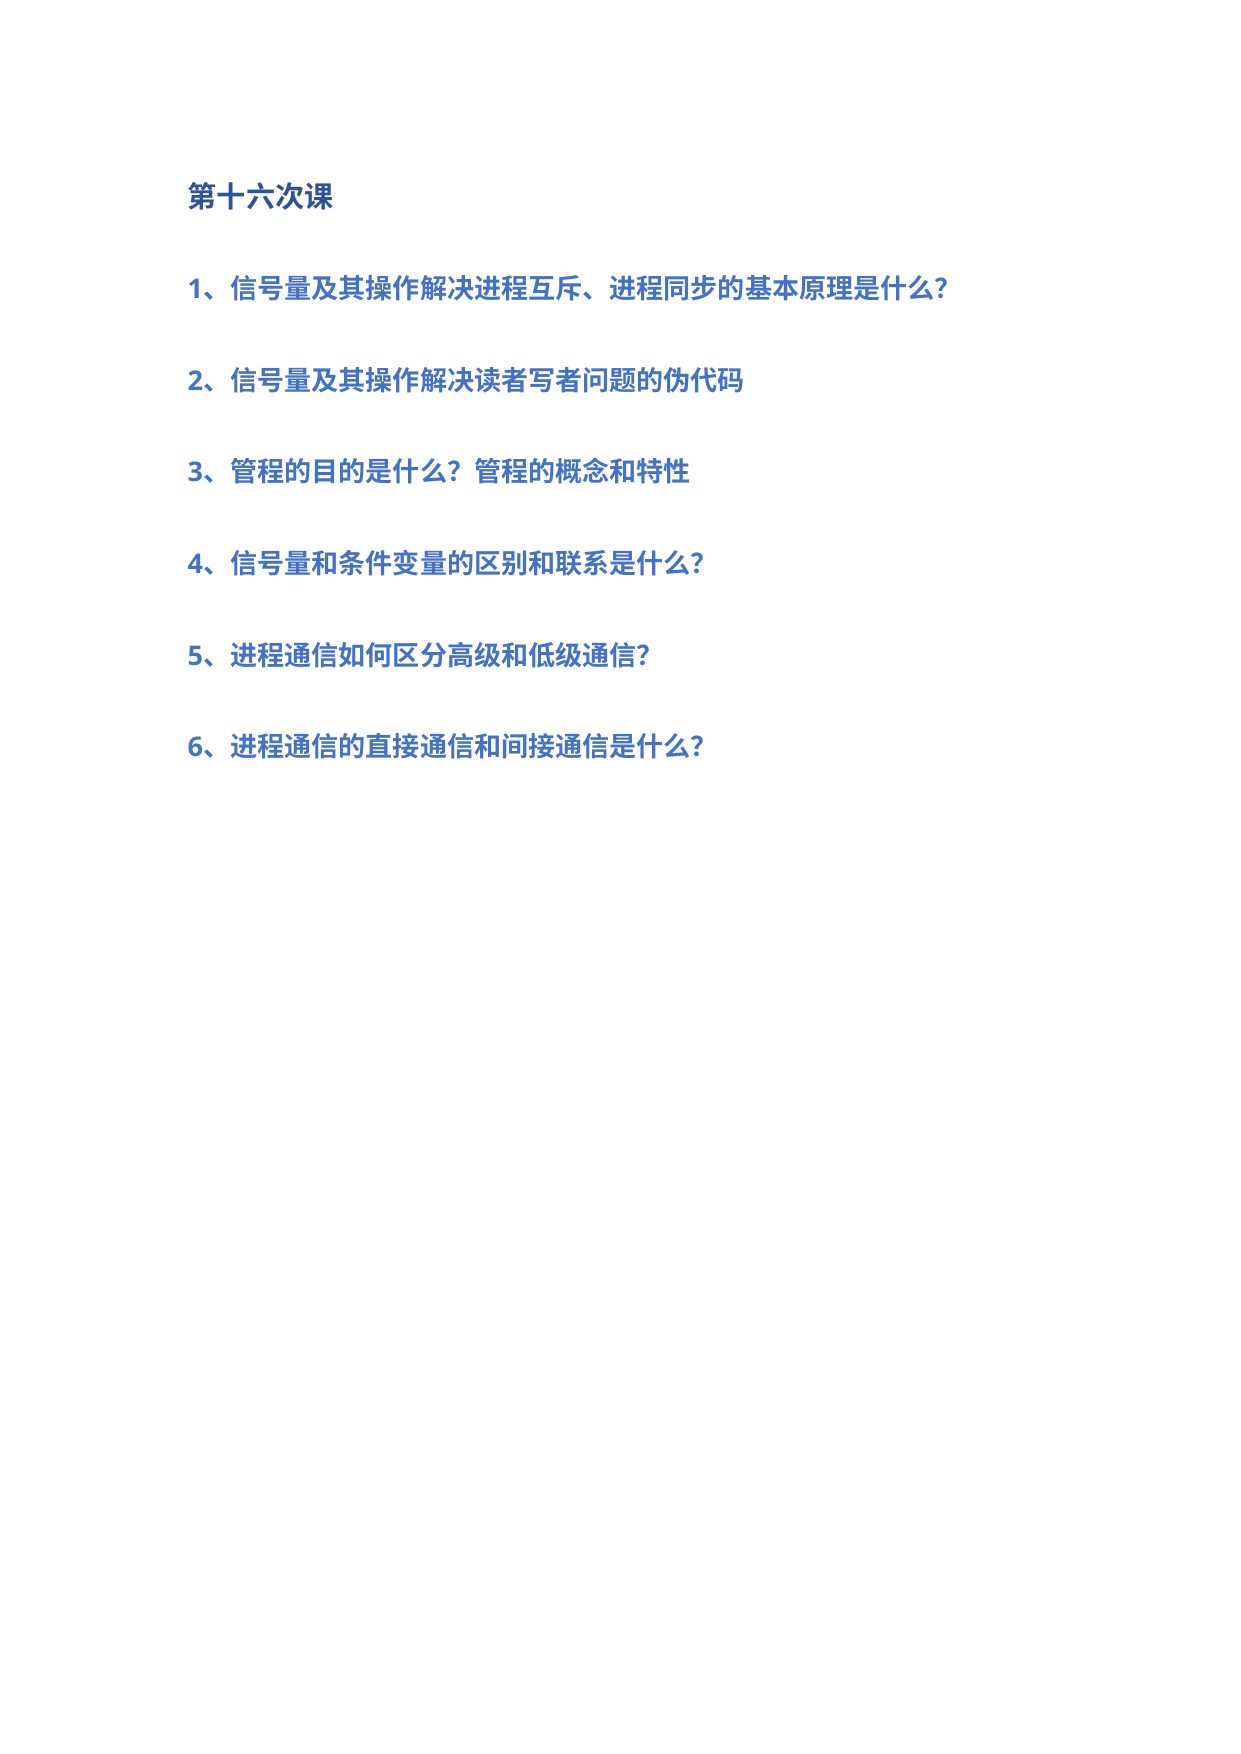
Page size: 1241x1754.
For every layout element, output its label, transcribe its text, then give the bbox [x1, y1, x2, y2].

subtitle 1、信号量及其操作解决进程互斥、进程同步的基本原理是什么？ [187, 254, 1053, 319]
subtitle 第十六次课 [187, 162, 1053, 227]
subtitle 3、管程的目的是什么？管程的概念和特性 [187, 437, 1053, 502]
subtitle 6、进程通信的直接通信和间接通信是什么？ [187, 712, 1053, 777]
subtitle 5、进程通信如何区分高级和低级通信？ [187, 621, 1053, 686]
subtitle 2、信号量及其操作解决读者写者问题的伪代码 [187, 346, 1053, 411]
subtitle 4、信号量和条件变量的区别和联系是什么？ [187, 529, 1053, 594]
